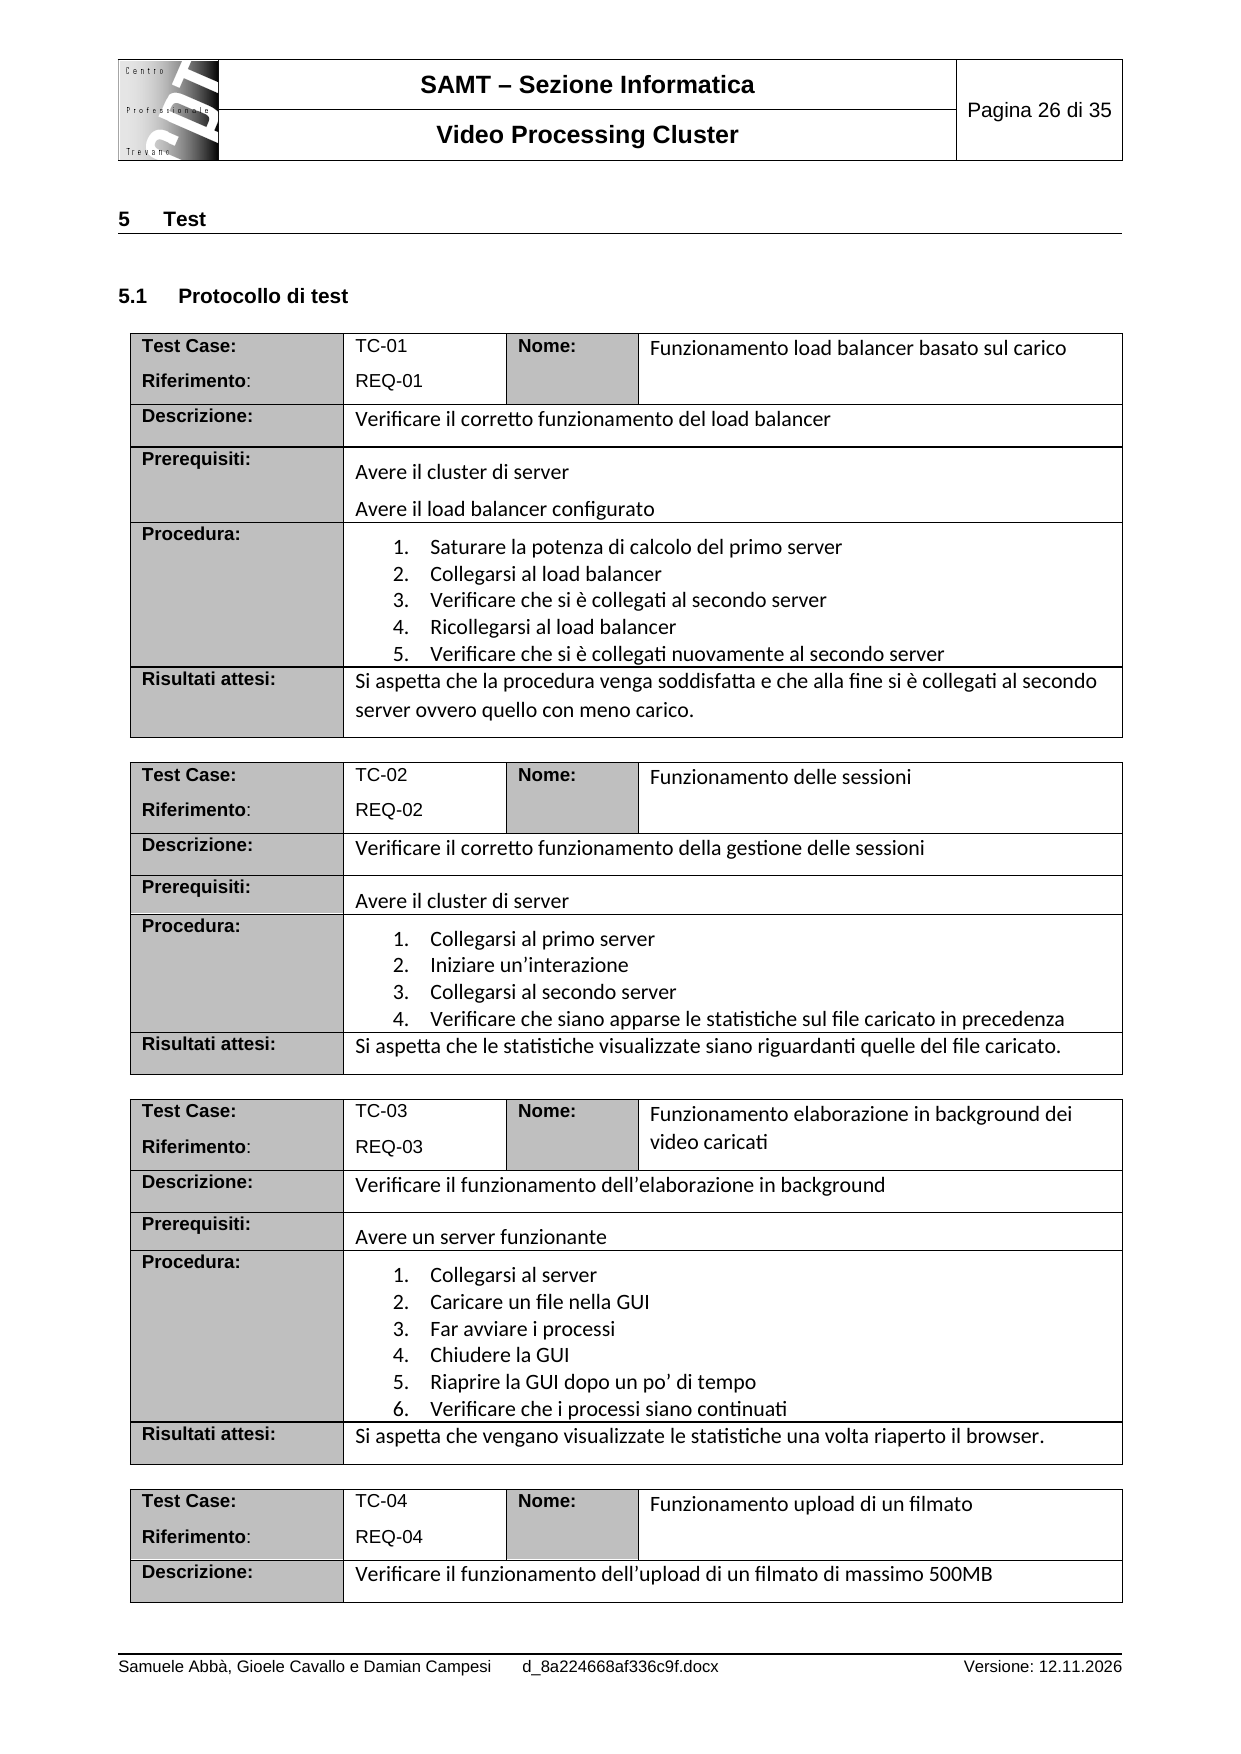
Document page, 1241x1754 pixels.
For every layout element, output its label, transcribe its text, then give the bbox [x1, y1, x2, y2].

table_cell Descrizione: [131, 1561, 343, 1602]
table_cell Procedura: [131, 915, 343, 1032]
table_header TC-02 REQ-02 [344, 763, 506, 833]
table_cell Descrizione: [131, 405, 343, 446]
table_cell Si aspetta che vengano visualizzate le statistiche una volta riaperto il browser. [344, 1423, 1122, 1464]
table_cell Collegarsi al server Caricare un file nella GUI Far avviare i processi Chiudere la GUI Riaprire la GUI dopo un po’ di tempo Verificare che i processi siano continuati [344, 1251, 1122, 1421]
table_cell Prerequisiti: [131, 448, 343, 522]
table_cell Verificare il funzionamento dell’upload di un filmato di massimo 500MB [344, 1561, 1122, 1602]
table_cell Risultati attesi: [131, 1033, 343, 1074]
table_cell Si aspetta che le statistiche visualizzate siano riguardanti quelle del file caricato. [344, 1033, 1122, 1074]
table_cell Verificare il funzionamento dell’elaborazione in background [344, 1171, 1122, 1212]
subtitle Protocollo di test [118, 284, 1122, 308]
table_header TC-01 REQ-01 [344, 334, 506, 404]
table_header Nome: [507, 763, 638, 833]
table_cell Prerequisiti: [131, 876, 343, 913]
table_cell Avere un server funzionante [344, 1213, 1122, 1250]
table_header Test Case: Riferimento: [131, 334, 343, 404]
table_header Nome: [507, 1490, 638, 1559]
table_cell Risultati attesi: [131, 668, 343, 737]
table_cell Risultati attesi: [131, 1423, 343, 1464]
table_header Test Case: Riferimento: [131, 1490, 343, 1559]
table_cell Procedura: [131, 523, 343, 666]
subtitle Test [118, 207, 1122, 233]
table_header Test Case: Riferimento: [131, 1100, 343, 1170]
table_header Funzionamento delle sessioni [639, 763, 1122, 833]
table_cell Verificare il corretto funzionamento della gestione delle sessioni [344, 834, 1122, 875]
table_header Test Case: Riferimento: [131, 763, 343, 833]
table_cell Collegarsi al primo server Iniziare un’interazione Collegarsi al secondo server Verificare che siano apparse le statistiche sul file caricato in precedenza [344, 915, 1122, 1032]
table_header Funzionamento load balancer basato sul carico [639, 334, 1122, 404]
table_cell Verificare il corretto funzionamento del load balancer [344, 405, 1122, 446]
table_cell Prerequisiti: [131, 1213, 343, 1250]
table_cell Si aspetta che la procedura venga soddisfatta e che alla fine si è collegati al secondo server ovvero quello con meno carico. [344, 668, 1122, 737]
table_cell Procedura: [131, 1251, 343, 1421]
table_cell Avere il cluster di server [344, 876, 1122, 913]
table_header TC-04 REQ-04 [344, 1490, 506, 1559]
picture [118, 60, 219, 160]
table_cell Avere il cluster di server Avere il load balancer configurato [344, 448, 1122, 522]
table_cell Descrizione: [131, 834, 343, 875]
table_header Nome: [507, 334, 638, 404]
table_cell Saturare la potenza di calcolo del primo server Collegarsi al load balancer Verificare che si è collegati al secondo server Ricollegarsi al load balancer Verificare che si è collegati nuovamente al secondo server [344, 523, 1122, 666]
table_cell Descrizione: [131, 1171, 343, 1212]
table_header Funzionamento elaborazione in background dei video caricati [639, 1100, 1122, 1170]
table_header Funzionamento upload di un filmato [639, 1490, 1122, 1559]
table_header Nome: [507, 1100, 638, 1170]
table_header TC-03 REQ-03 [344, 1100, 506, 1170]
